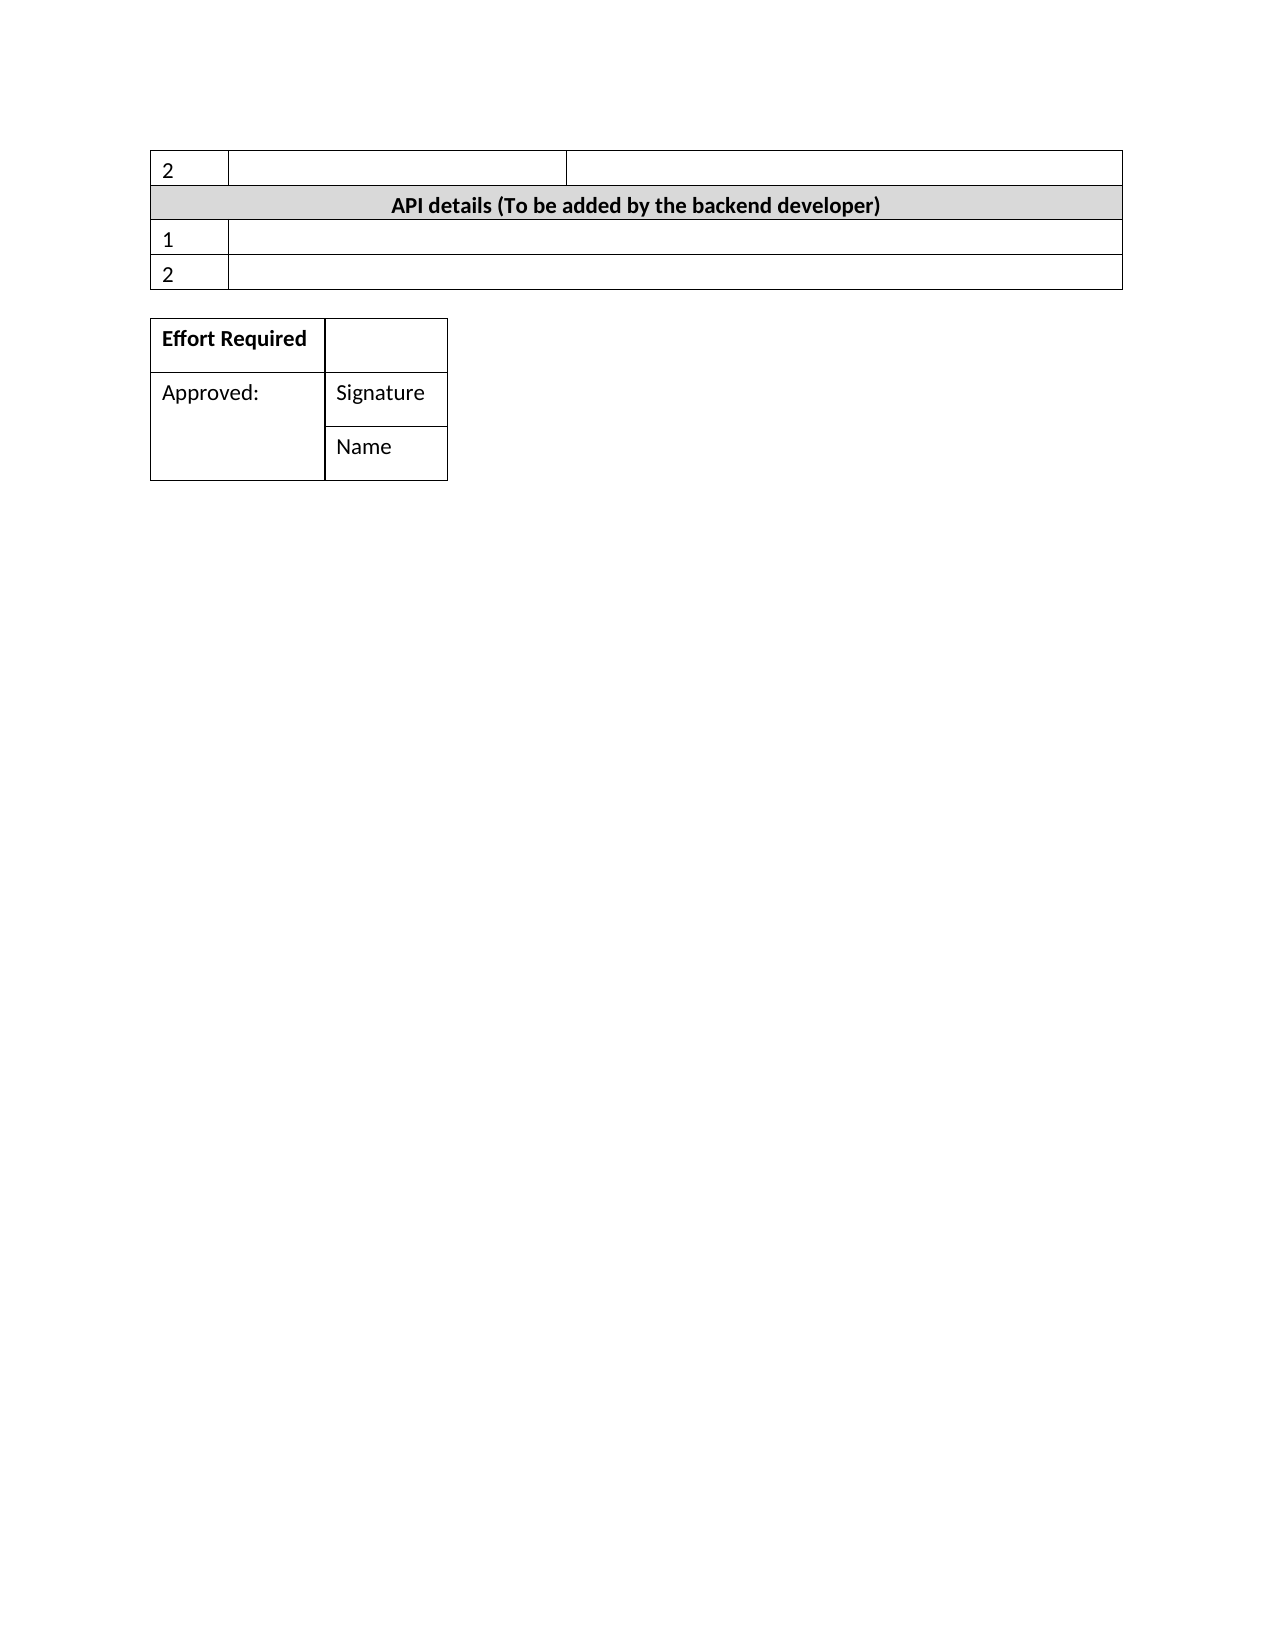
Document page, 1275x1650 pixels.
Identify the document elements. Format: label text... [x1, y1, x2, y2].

table_cell [229, 255, 1122, 288]
table_cell [229, 151, 566, 185]
table_cell Name [326, 427, 447, 480]
table_cell Signature [326, 373, 447, 426]
table_cell Approved: [151, 373, 324, 480]
table_cell API details (To be added by the backend developer) [151, 186, 1122, 219]
table_cell 1 [151, 220, 228, 254]
table_header Effort Required [151, 319, 324, 372]
table_header [326, 319, 447, 372]
table_cell [567, 151, 1122, 185]
table_cell 2 [151, 151, 228, 185]
table_cell 2 [151, 255, 228, 288]
table_cell [229, 220, 1122, 254]
